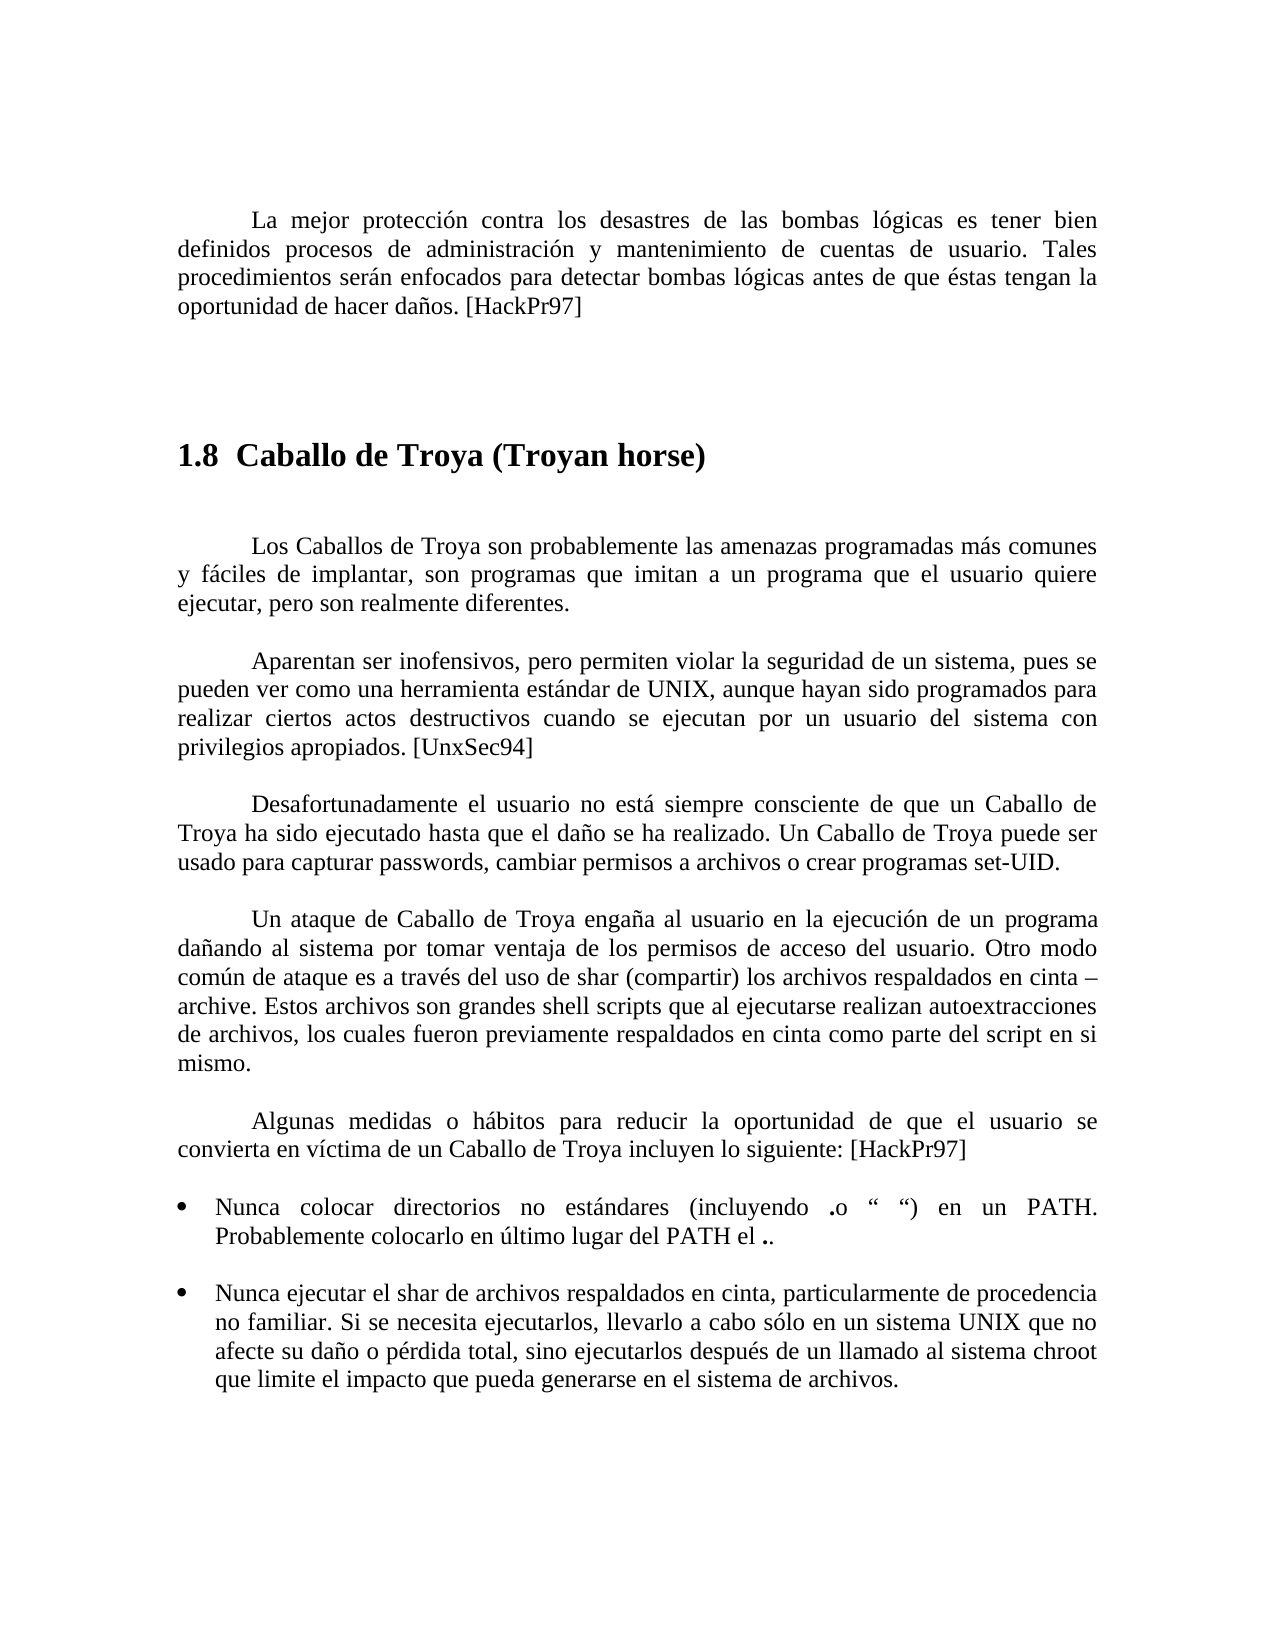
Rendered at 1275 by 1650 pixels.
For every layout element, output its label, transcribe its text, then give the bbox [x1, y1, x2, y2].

text Aparentan ser inofensivos, pero permiten violar la seguridad de un sistema, pues se pueden ver como una herramienta estándar de UNIX, aunque hayan sido programados para realizar ciertos actos destructivos cuando se ejecutan por un usuario del sistema con privilegios apropiados. [UnxSec94] [177, 646, 1098, 761]
text Los Caballos de Troya son probablemente las amenazas programadas más comunes y fáciles de implantar, son programas que imitan a un programa que el usuario quiere ejecutar, pero son realmente diferentes. [177, 531, 1098, 617]
list Nunca colocar directorios no estándares (incluyendo .o “ “) en un PATH. Probablemente colocarlo en último lugar del PATH el .. [177, 1192, 1098, 1250]
subtitle Caballo de Troya (Troyan horse) [177, 435, 1110, 473]
text Desafortunadamente el usuario no está siempre consciente de que un Caballo de Troya ha sido ejecutado hasta que el daño se ha realizado. Un Caballo de Troya puede ser usado para capturar passwords, cambiar permisos a archivos o crear programas set-UID. [177, 789, 1098, 876]
text Algunas medidas o hábitos para reducir la oportunidad de que el usuario se convierta en víctima de un Caballo de Troya incluyen lo siguiente: [HackPr97] [177, 1106, 1098, 1163]
text Un ataque de Caballo de Troya engaña al usuario en la ejecución de un programa dañando al sistema por tomar ventaja de los permisos de acceso del usuario. Otro modo común de ataque es a través del uso de shar (compartir) los archivos respaldados en cinta – archive. Estos archivos son grandes shell scripts que al ejecutarse realizan autoextracciones de archivos, los cuales fueron previamente respaldados en cinta como parte del script en si mismo. [177, 904, 1098, 1077]
list Nunca ejecutar el shar de archivos respaldados en cinta, particularmente de procedencia no familiar. Si se necesita ejecutarlos, llevarlo a cabo sólo en un sistema UNIX que no afecte su daño o pérdida total, sino ejecutarlos después de un llamado al sistema chroot que limite el impacto que pueda generarse en el sistema de archivos. [177, 1278, 1098, 1393]
text La mejor protección contra los desastres de las bombas lógicas es tener bien definidos procesos de administración y mantenimiento de cuentas de usuario. Tales procedimientos serán enfocados para detectar bombas lógicas antes de que éstas tengan la oportunidad de hacer daños. [HackPr97] [177, 205, 1098, 320]
